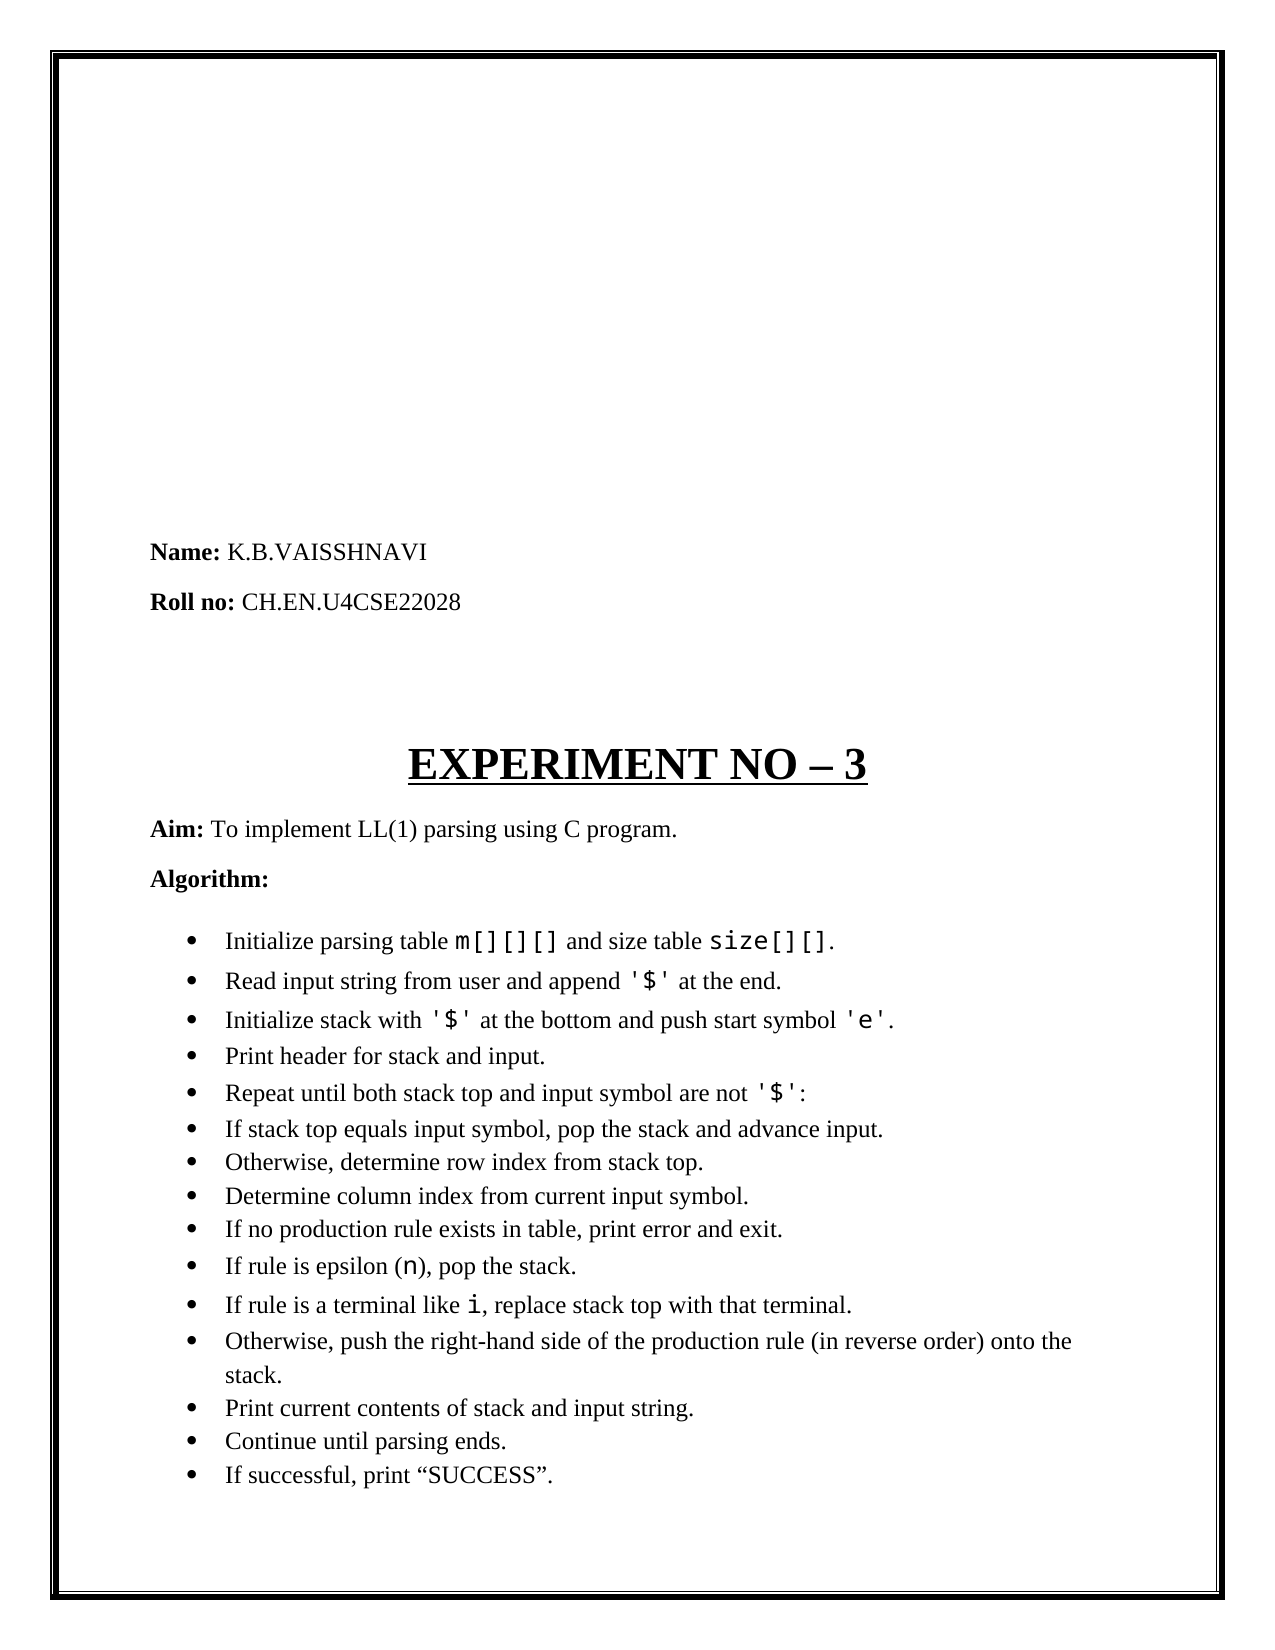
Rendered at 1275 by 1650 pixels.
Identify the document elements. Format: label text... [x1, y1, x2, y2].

text EXPERIMENT NO – 3 [150, 737, 1125, 789]
list Initialize parsing table m[][][] and size table size[][]. [187, 923, 1125, 957]
list If successful, print “SUCCESS”. [187, 1460, 1125, 1488]
list Print header for stack and input. [187, 1041, 1125, 1070]
list Determine column index from current input symbol. [187, 1181, 1125, 1209]
list Continue until parsing ends. [187, 1426, 1125, 1455]
text Algorithm: [150, 864, 1125, 893]
text Roll no: CH.EN.U4CSE22028 [150, 587, 1125, 616]
list Otherwise, push the right-hand side of the production rule (in reverse order) onto the stack. [187, 1326, 1125, 1388]
list Initialize stack with '$' at the bottom and push start symbol 'e'. [187, 1002, 1125, 1036]
list If no production rule exists in table, print error and exit. [187, 1214, 1125, 1243]
list If stack top equals input symbol, pop the stack and advance input. [187, 1114, 1125, 1143]
text Aim: To implement LL(1) parsing using C program. [150, 814, 1125, 843]
list Repeat until both stack top and input symbol are not '$': [187, 1075, 1125, 1109]
list If rule is epsilon (n), pop the stack. [187, 1247, 1125, 1282]
text Name: K.B.VAISSHNAVI [150, 537, 1125, 566]
list If rule is a terminal like i, replace stack top with that terminal. [187, 1287, 1125, 1321]
list Read input string from user and append '$' at the end. [187, 962, 1125, 996]
list Print current contents of stack and input string. [187, 1393, 1125, 1422]
list Otherwise, determine row index from stack top. [187, 1147, 1125, 1176]
